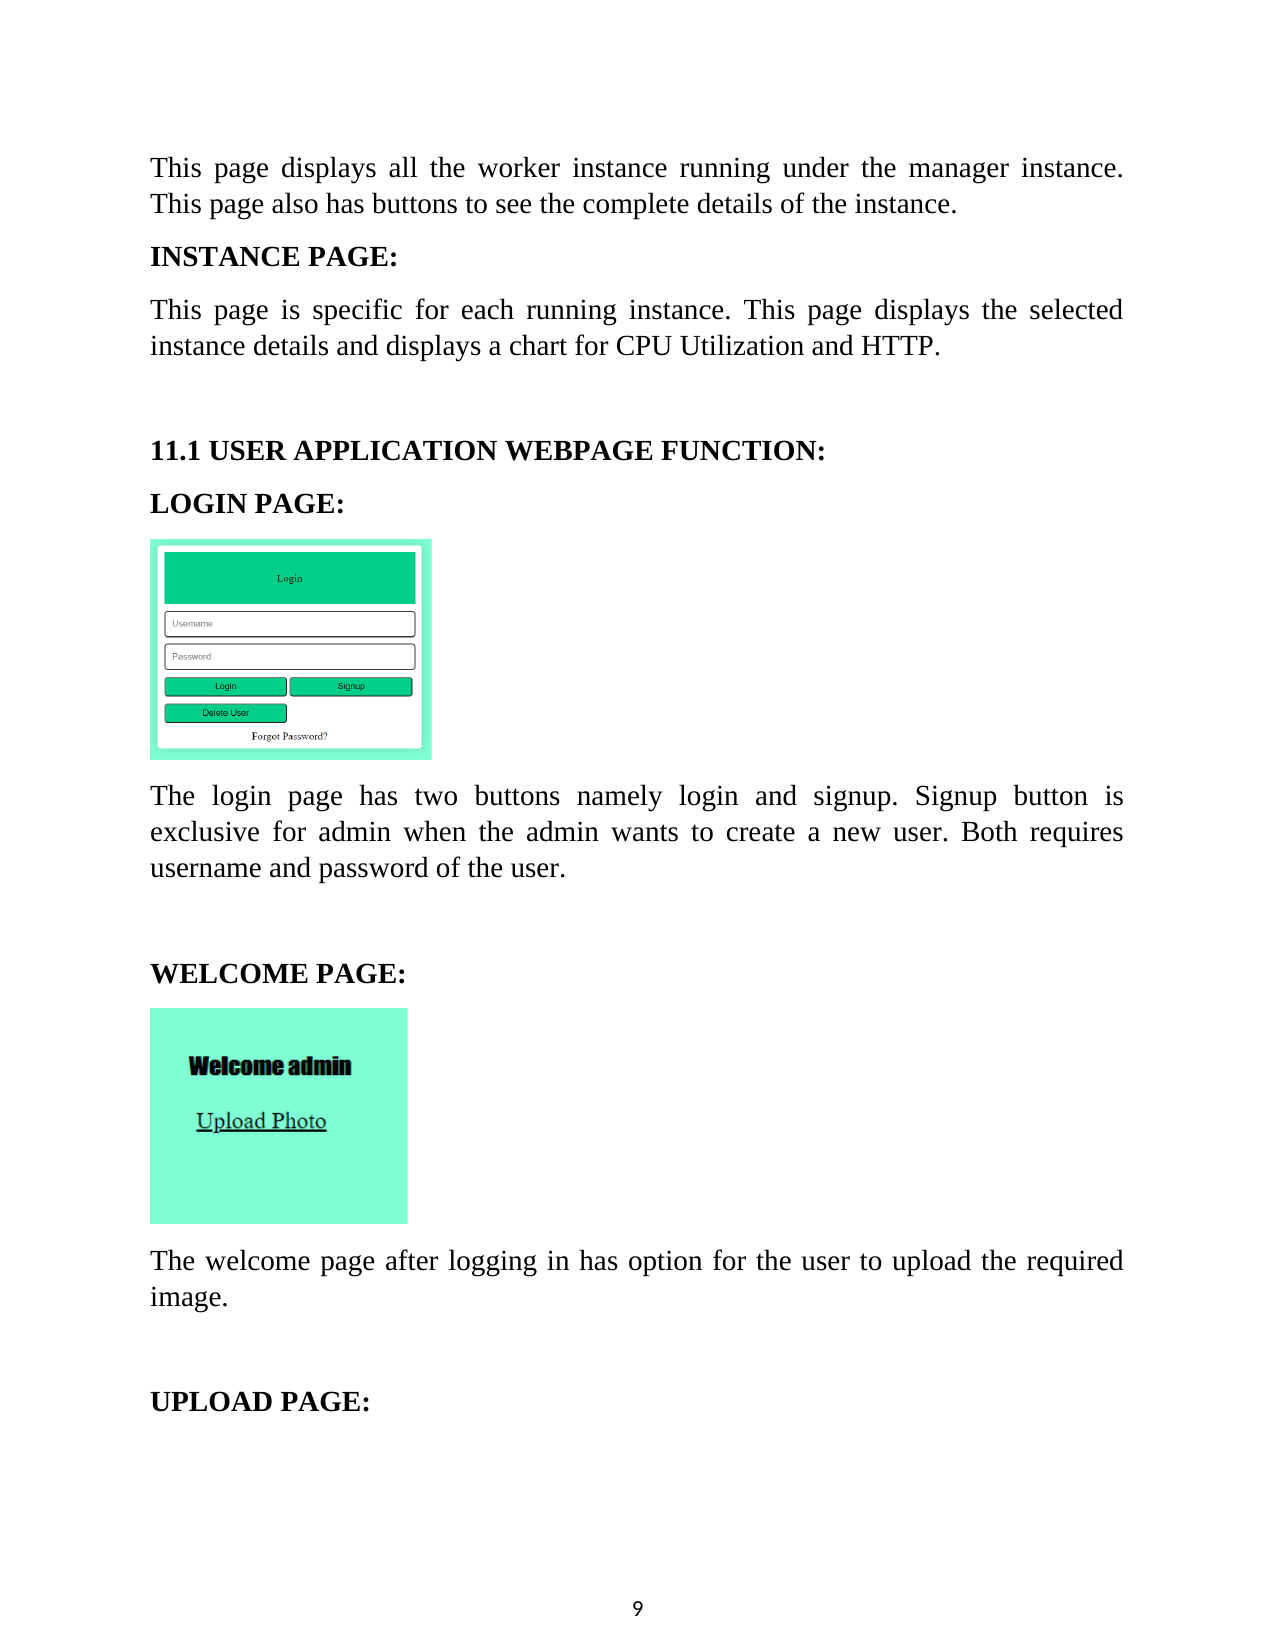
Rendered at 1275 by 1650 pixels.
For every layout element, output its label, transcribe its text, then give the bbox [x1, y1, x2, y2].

text The welcome page after logging in has option for the user to upload the required image. [150, 1243, 1125, 1312]
text INSTANCE PAGE: [150, 239, 1125, 272]
text 11.1 USER APPLICATION WEBPAGE FUNCTION: [150, 433, 1125, 467]
text This page is specific for each running instance. This page displays the selected instance details and displays a chart for CPU Utilization and HTTP. [150, 292, 1125, 361]
text UPLOAD PAGE: [150, 1384, 1125, 1418]
text WELCOME PAGE: [150, 956, 1125, 989]
picture [150, 539, 432, 760]
text This page displays all the worker instance running under the manager instance. This page also has buttons to see the complete details of the instance. [150, 150, 1125, 220]
picture [150, 1008, 408, 1224]
text LOGIN PAGE: [150, 486, 1125, 520]
text The login page has two buttons namely login and signup. Signup button is exclusive for admin when the admin wants to create a new user. Both requires username and password of the user. [150, 778, 1125, 884]
